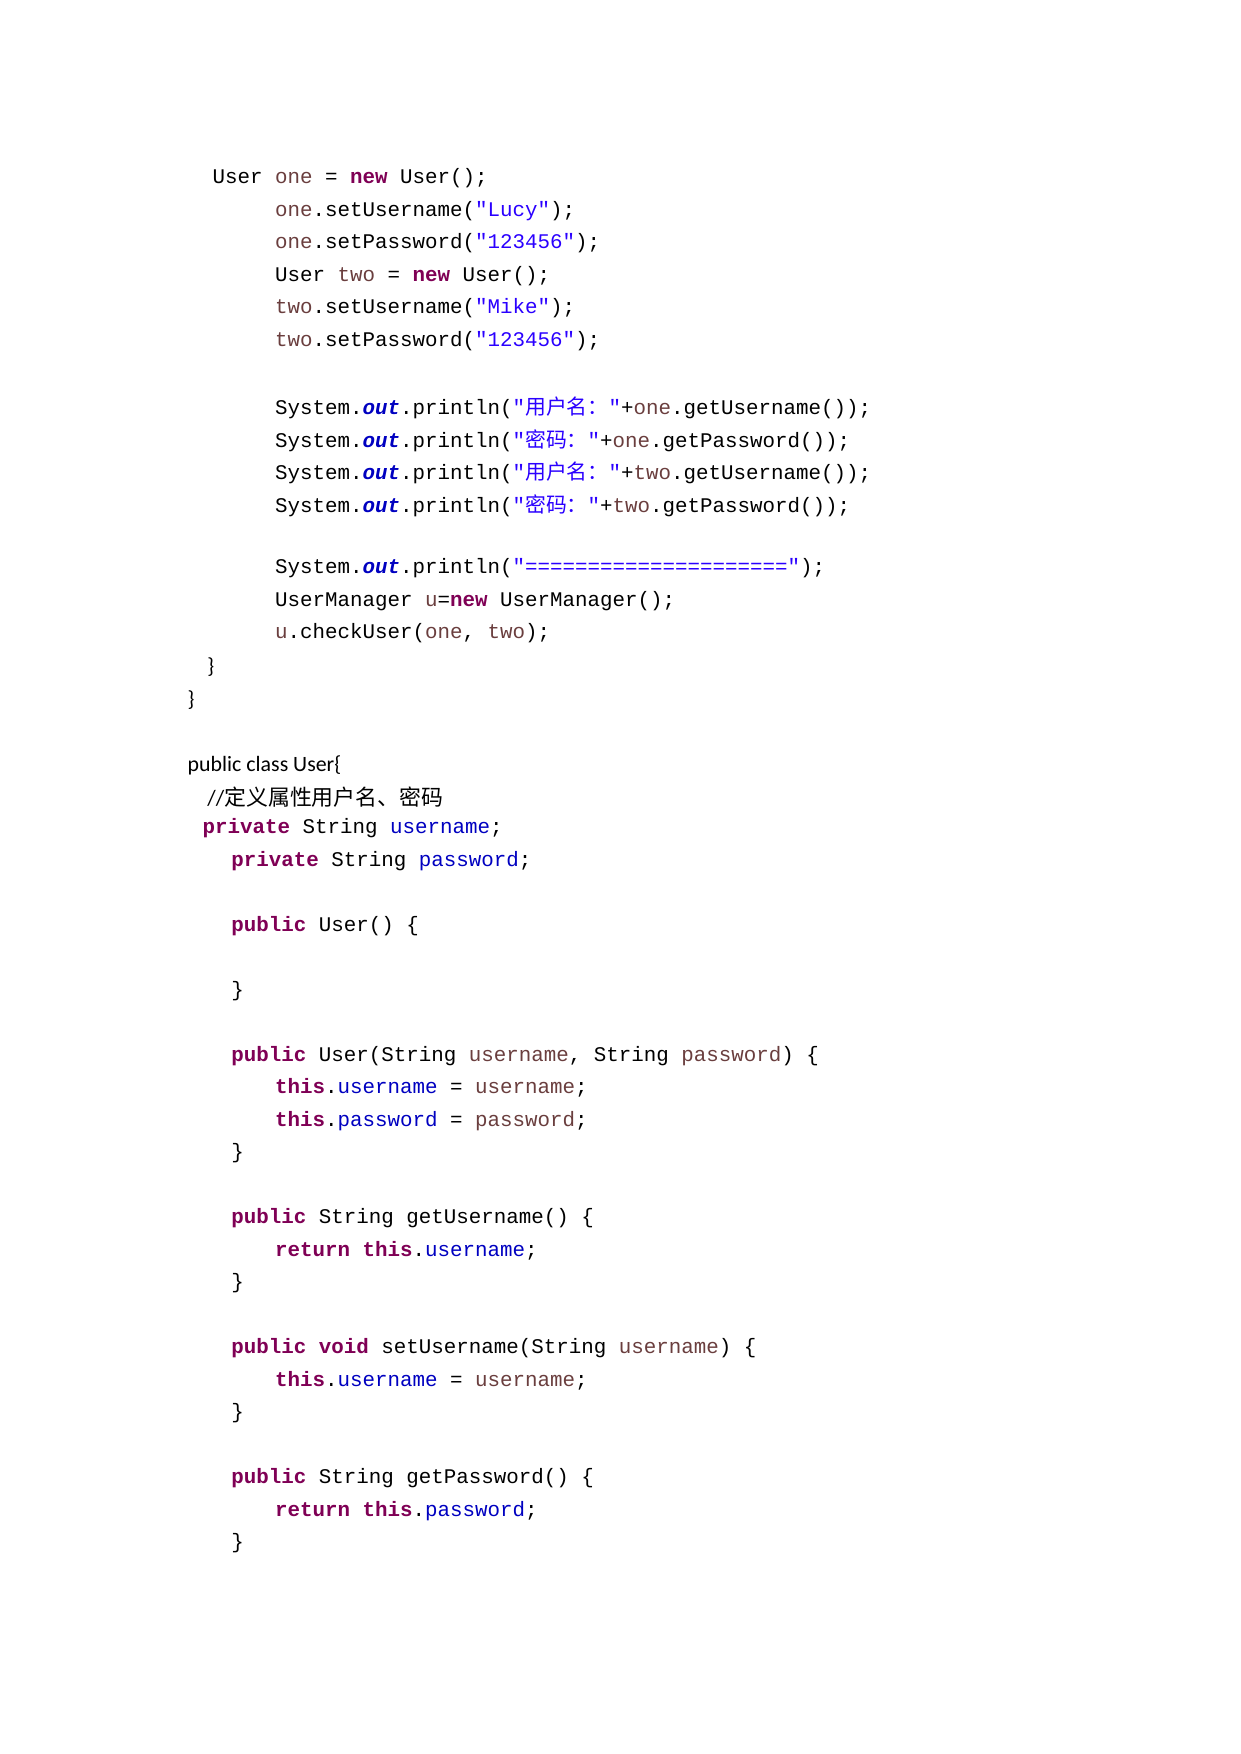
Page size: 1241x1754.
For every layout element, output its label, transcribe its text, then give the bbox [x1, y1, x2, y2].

text User one = new User(); [187, 162, 1053, 194]
text u.checkUser(one, two); [187, 617, 1053, 649]
text } [187, 1527, 1053, 1559]
text one.setPassword("123456"); [187, 227, 1053, 259]
text System.out.println("====================="); [187, 552, 1053, 584]
text public void setUsername(String username) { [187, 1332, 1053, 1364]
text UserManager u=new UserManager(); [187, 584, 1053, 617]
text public String getUsername() { [187, 1202, 1053, 1234]
text User two = new User(); [187, 259, 1053, 292]
text System.out.println("密码："+one.getPassword()); [187, 422, 1053, 454]
text } [187, 1267, 1053, 1299]
text } [187, 1397, 1053, 1429]
text return this.username; [187, 1234, 1053, 1267]
text this.username = username; [187, 1072, 1053, 1104]
text private String password; [187, 844, 1053, 877]
text public class User{ [187, 747, 1053, 779]
text one.setUsername("Lucy"); [187, 194, 1053, 227]
text two.setPassword("123456"); [187, 324, 1053, 357]
text System.out.println("用户名："+one.getUsername()); [187, 389, 1053, 422]
text this.username = username; [187, 1364, 1053, 1397]
text } [187, 649, 1053, 682]
text } [187, 682, 1053, 714]
text public User(String username, String password) { [187, 1039, 1053, 1072]
text this.password = password; [187, 1104, 1053, 1137]
text two.setUsername("Mike"); [187, 292, 1053, 324]
text System.out.println("用户名："+two.getUsername()); [187, 454, 1053, 487]
text private String username; [187, 812, 1053, 844]
text } [187, 1137, 1053, 1169]
text return this.password; [187, 1494, 1053, 1527]
text public User() { [187, 909, 1053, 942]
text System.out.println("密码："+two.getPassword()); [187, 487, 1053, 519]
text //定义属性用户名、密码 [187, 779, 1053, 812]
text } [187, 974, 1053, 1007]
text public String getPassword() { [187, 1462, 1053, 1494]
